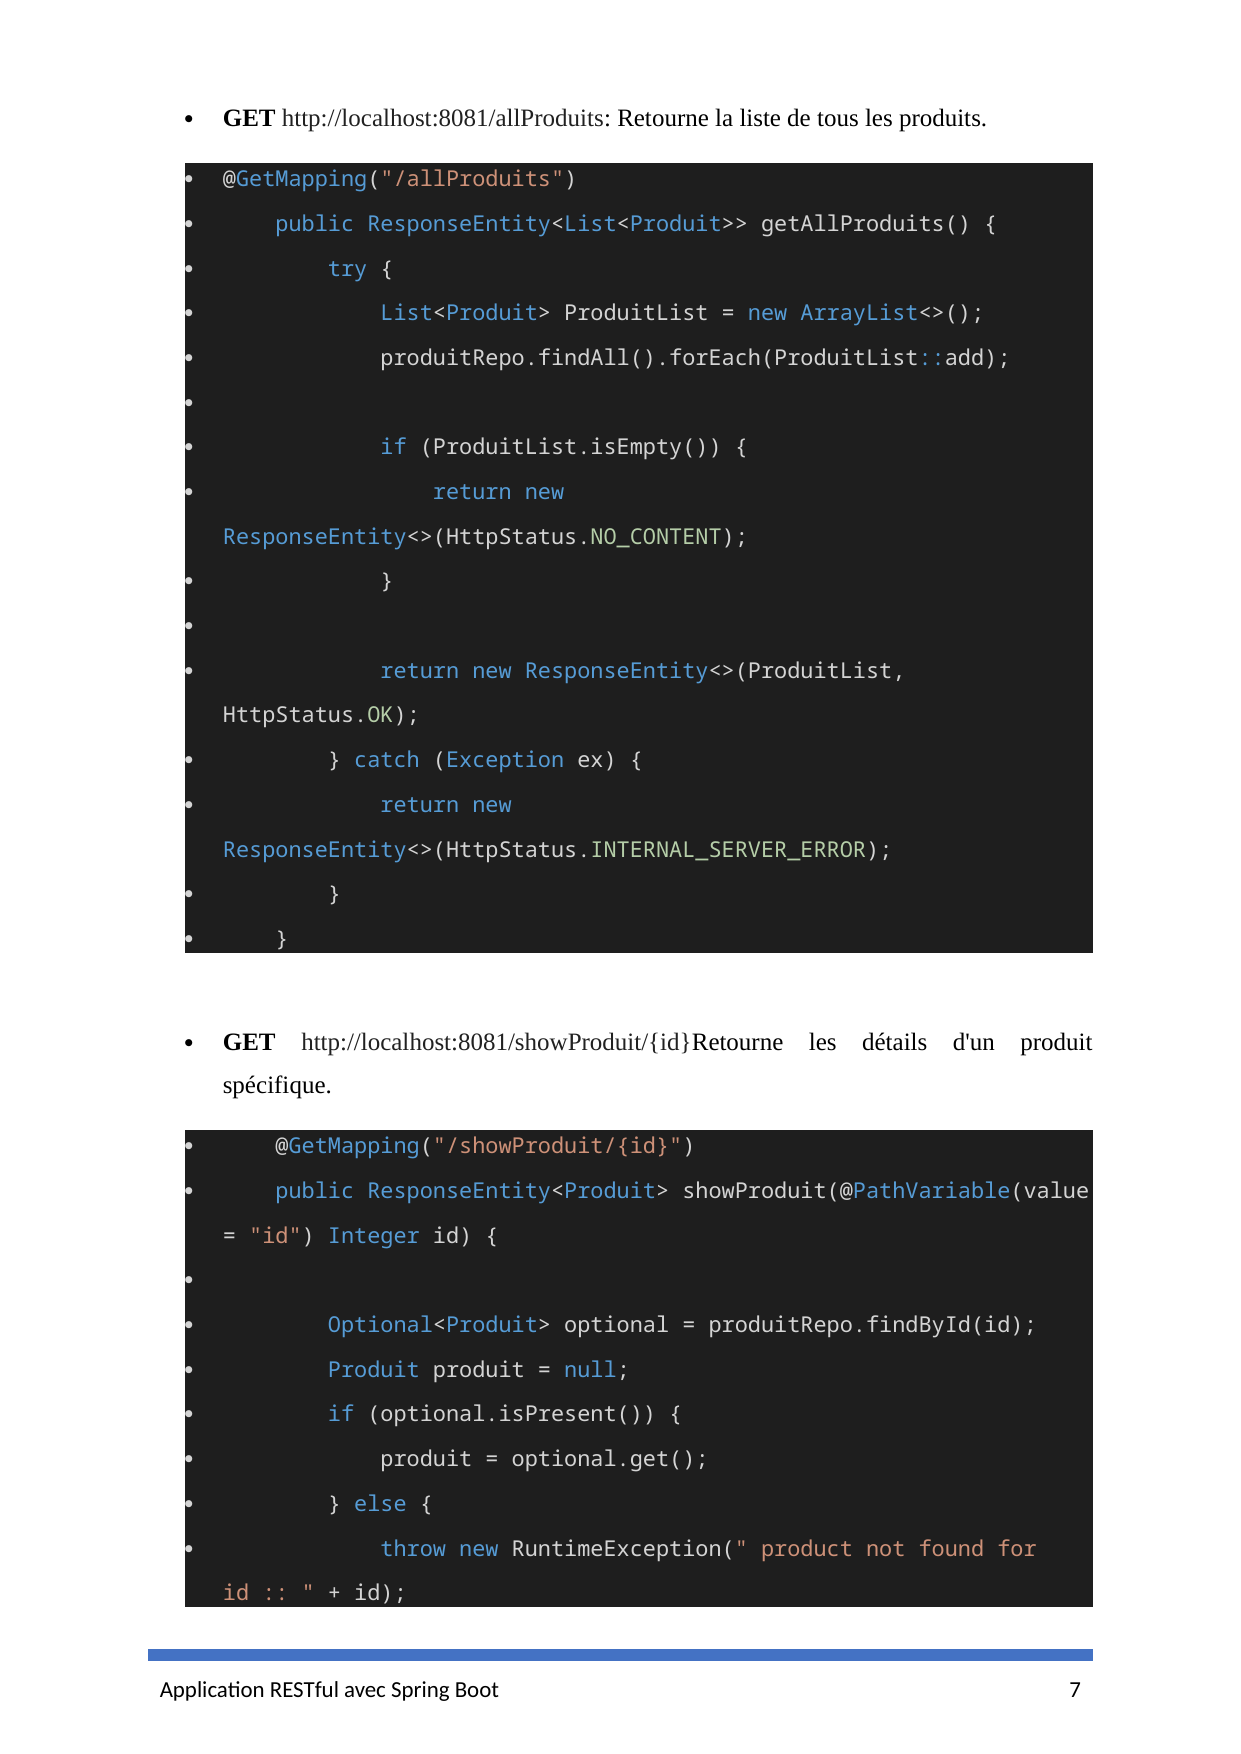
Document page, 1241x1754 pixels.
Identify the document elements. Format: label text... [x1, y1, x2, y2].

list } else { [185, 1488, 1093, 1518]
list GET http://localhost:8081/allProduits: Retourne la liste de tous les produits. [185, 103, 1093, 132]
list return new ResponseEntity<>(HttpStatus.NO_CONTENT); [185, 476, 1093, 551]
list @GetMapping("/allProduits") [185, 163, 1093, 193]
list List<Produit> ProduitList = new ArrayList<>(); [185, 297, 1093, 327]
list if (ProduitList.isEmpty()) { [185, 431, 1093, 461]
list } [185, 565, 1093, 595]
list public ResponseEntity<Produit> showProduit(@PathVariable(value = "id") Integer id) { [185, 1175, 1093, 1249]
list if (optional.isPresent()) { [185, 1398, 1093, 1428]
list Produit produit = null; [185, 1354, 1093, 1383]
list } catch (Exception ex) { [185, 744, 1093, 774]
list try { [185, 253, 1093, 282]
list } [185, 878, 1093, 908]
list Optional<Produit> optional = produitRepo.findById(id); [185, 1309, 1093, 1339]
list throw new RuntimeException(" product not found for id :: " + id); [185, 1532, 1093, 1607]
list return new ResponseEntity<>(ProduitList, HttpStatus.OK); [185, 655, 1093, 729]
list produit = optional.get(); [185, 1443, 1093, 1473]
list @GetMapping("/showProduit/{id}") [185, 1130, 1093, 1160]
list return new ResponseEntity<>(HttpStatus.INTERNAL_SERVER_ERROR); [185, 789, 1093, 863]
list produitRepo.findAll().forEach(ProduitList::add); [185, 342, 1093, 372]
list public ResponseEntity<List<Produit>> getAllProduits() { [185, 208, 1093, 238]
list } [185, 923, 1093, 953]
list GET http://localhost:8081/showProduit/{id}Retourne les détails d'un produit spécifique. [185, 1027, 1093, 1099]
